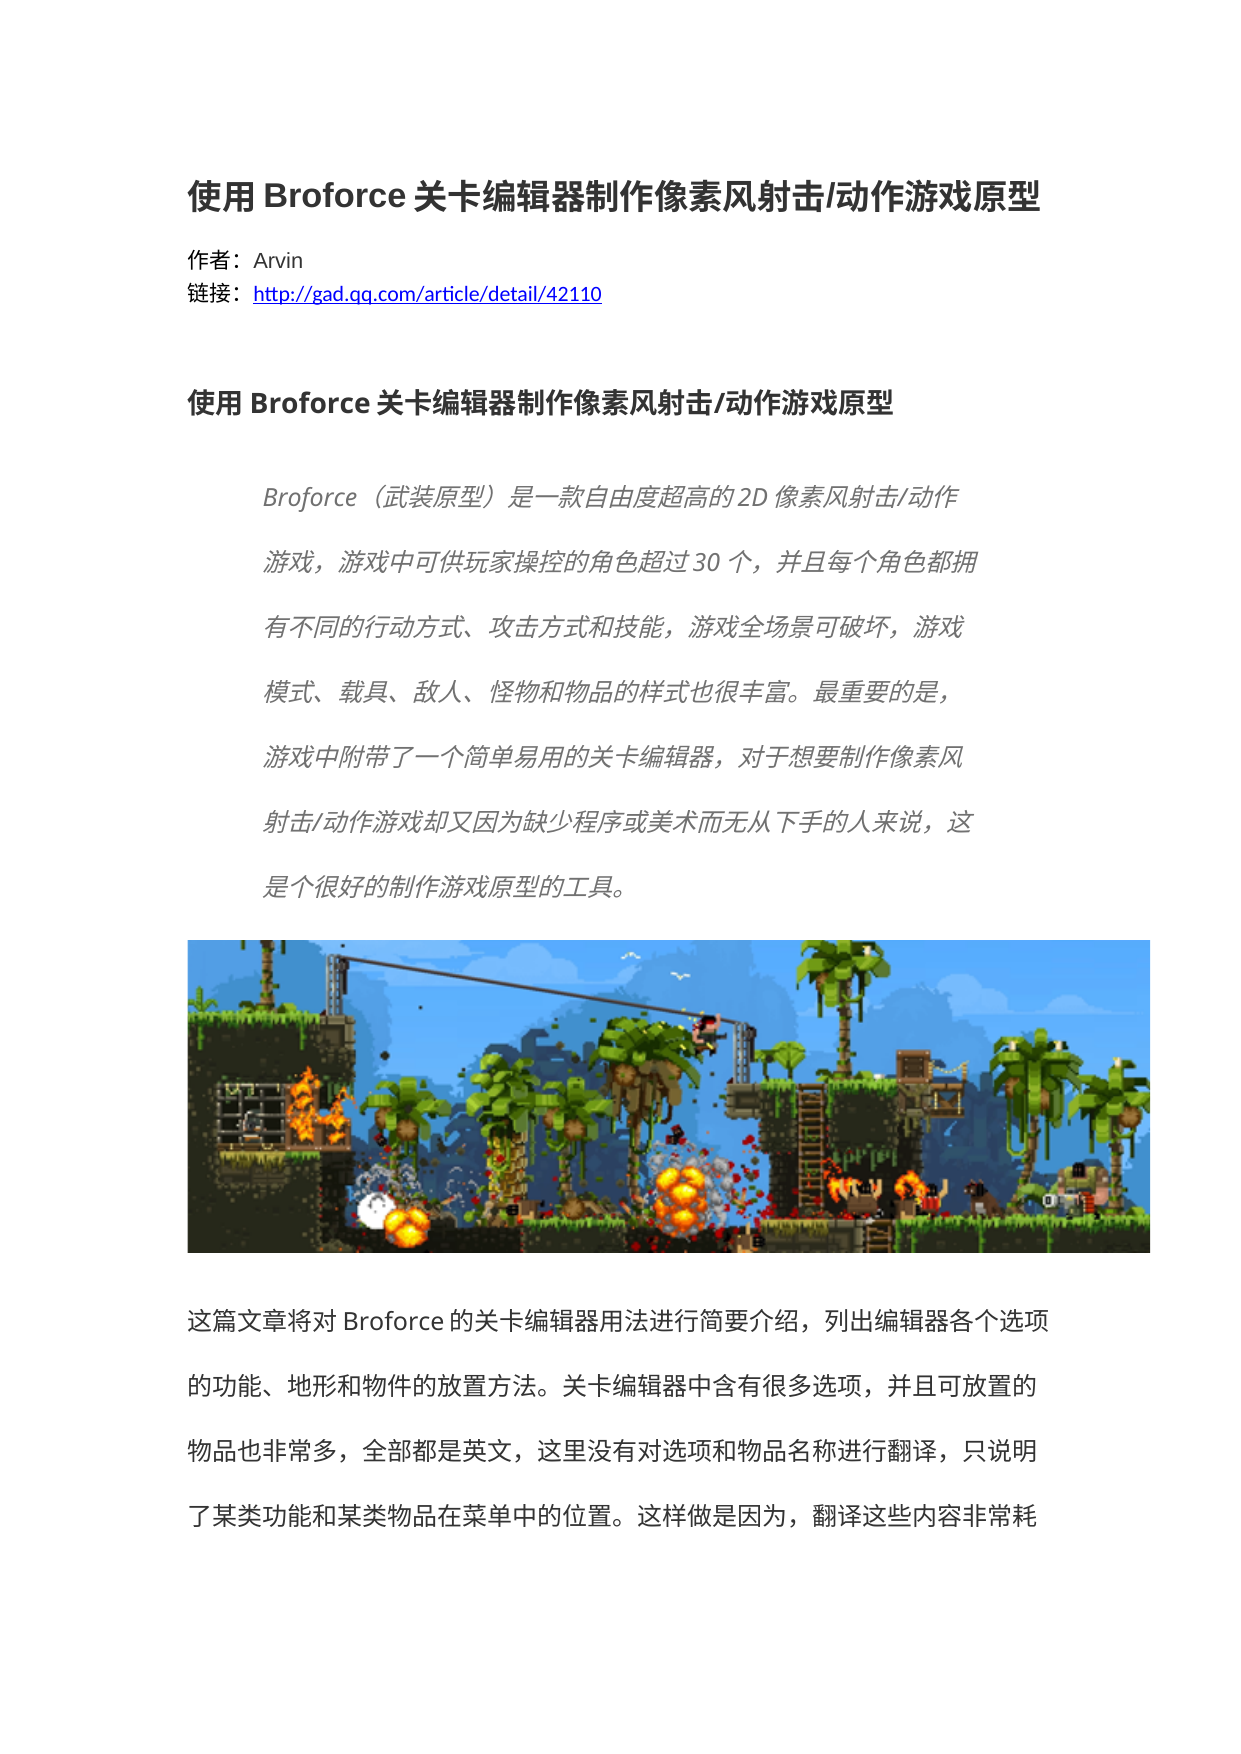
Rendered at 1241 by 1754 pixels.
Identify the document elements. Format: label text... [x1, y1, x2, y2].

text Broforce（武装原型）是一款自由度超高的2D像素风射击/动作游戏，游戏中可供玩家操控的角色超过30个，并且每个角色都拥有不同的行动方式、攻击方式和技能，游戏全场景可破坏，游戏模式、载具、敌人、怪物和物品的样式也很丰富。最重要的是，游戏中附带了一个简单易用的关卡编辑器，对于想要制作像素风射击/动作游戏却又因为缺少程序或美术而无从下手的人来说，这是个很好的制作游戏原型的工具。 [262, 463, 978, 918]
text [187, 1287, 1053, 1547]
text 链接：http://gad.qq.com/article/detail/42110 [187, 275, 1053, 308]
picture [187, 940, 1150, 1253]
subtitle 使用Broforce关卡编辑器制作像素风射击/动作游戏原型 [187, 369, 1053, 434]
subtitle 使用Broforce关卡编辑器制作像素风射击/动作游戏原型 [187, 162, 1053, 227]
text 作者：Arvin [187, 243, 1053, 275]
